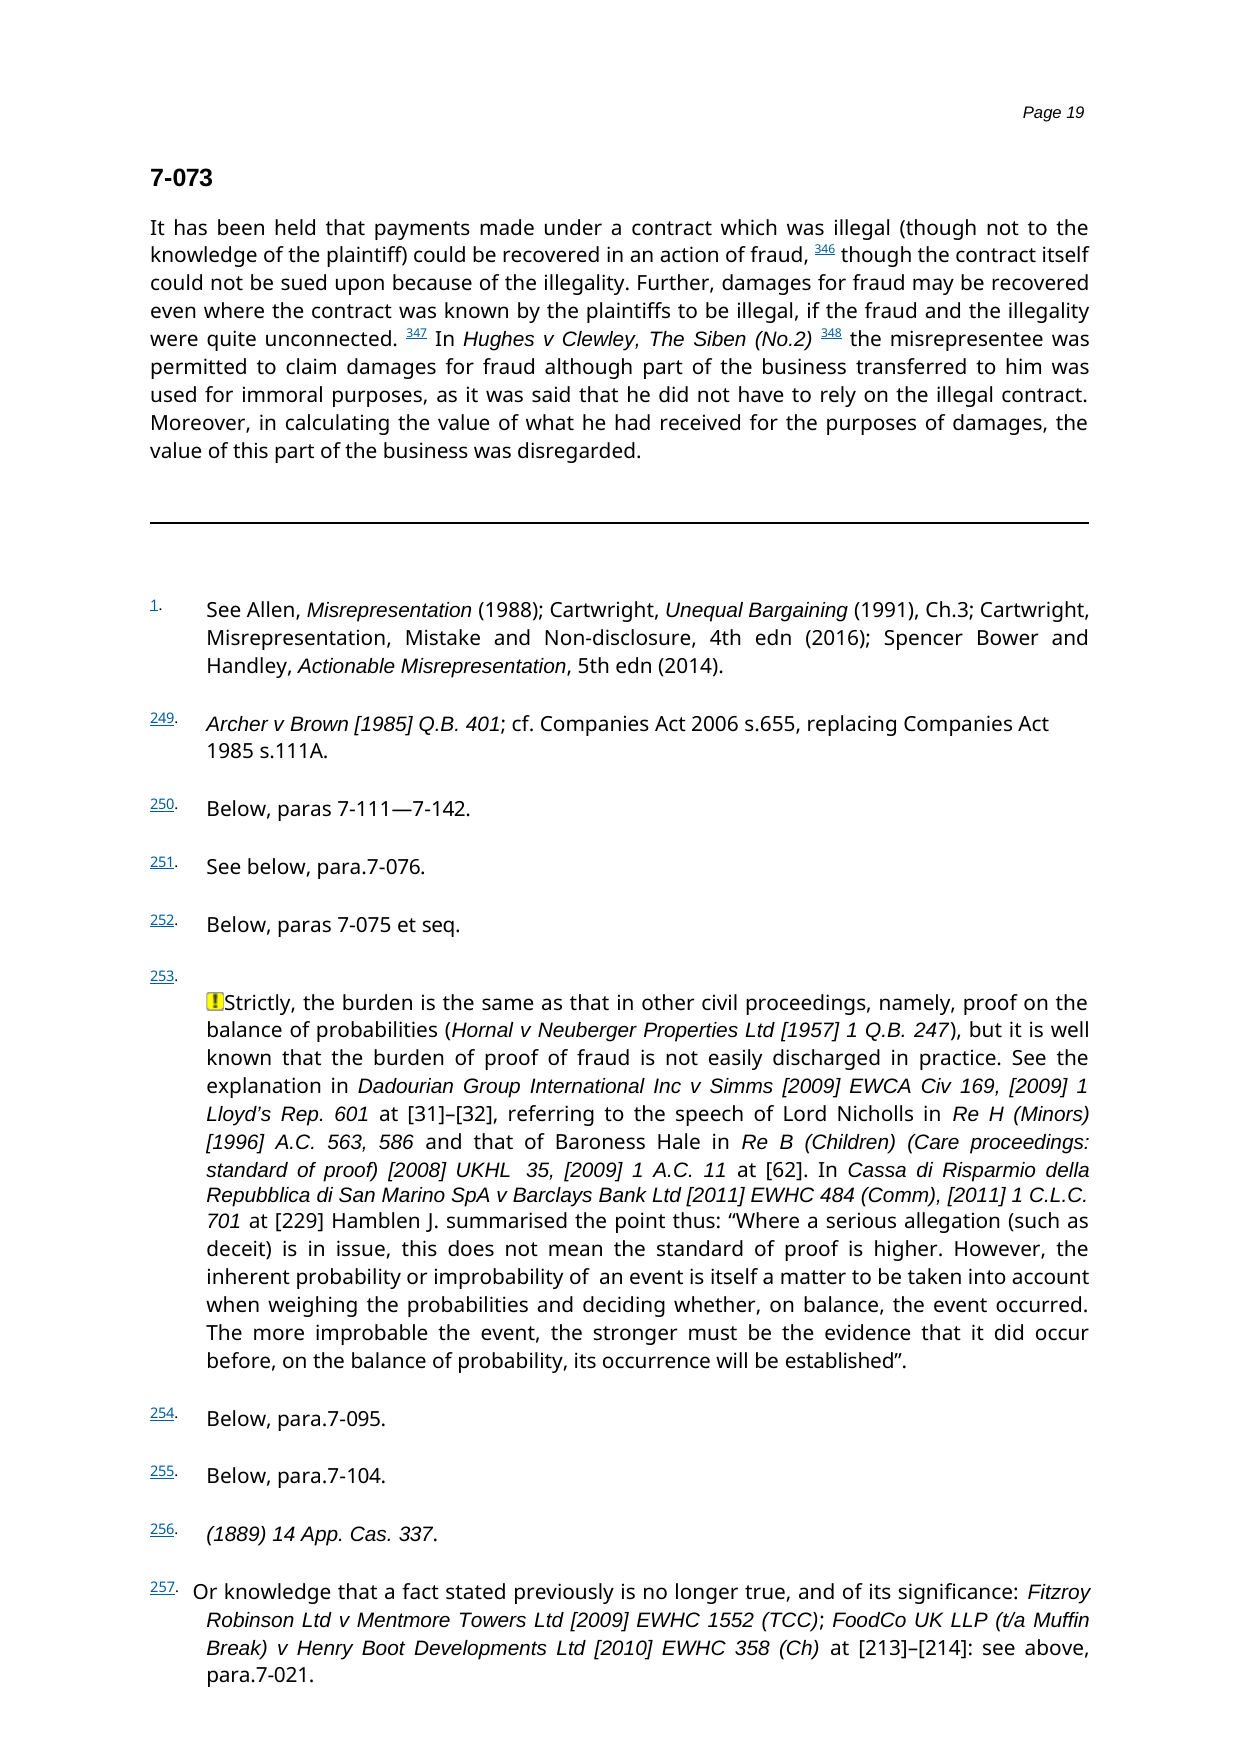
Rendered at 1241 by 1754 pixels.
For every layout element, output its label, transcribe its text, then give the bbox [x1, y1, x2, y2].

text Strictly, the burden is the same as that in other civil proceedings, namely, proof on the balance of probabilities (Hornal v Neuberger Properties Ltd [1957] 1 Q.B. 247), but it is well known that the burden of proof of fraud is not easily discharged in practice. See the explanation in Dadourian Group International Inc v Simms [2009] EWCA Civ 169, [2009] 1 Lloyd’s Rep. 601 at [31]–[32], referring to the speech of Lord Nicholls in Re H (Minors) [1996] A.C. 563, 586 and that of Baroness Hale in Re B (Children) (Care proceedings: standard of proof) [2008] UKHL 35, [2009] 1 A.C. 11 at [62]. In Cassa di Risparmio della Repubblica di San Marino SpA v Barclays Bank Ltd [2011] EWHC 484 (Comm), [2011] 1 C.L.C. 701 at [229] Hamblen J. summarised the point thus: “Where a serious allegation (such as deceit) is in issue, this does not mean the standard of proof is higher. However, the inherent probability or improbability of an event is itself a matter to be taken into account when weighing the probabilities and deciding whether, on balance, the event occurred. The more improbable the event, the stronger must be the evidence that it did occur before, on the balance of probability, its occurrence will be established”. [206, 988, 1090, 1375]
text 254. Below, para.7-095. [150, 1403, 1107, 1432]
text 256. (1889) 14 App. Cas. 337. [150, 1519, 1107, 1548]
text 249. Archer v Brown [1985] Q.B. 401; cf. Companies Act 2006 s.655, replacing Companies Act 1985 s.111A. [150, 709, 1090, 765]
text 255. Below, para.7-104. [150, 1461, 1107, 1490]
text 250. Below, paras 7-111—7-142. [150, 794, 1107, 823]
text 253. [150, 966, 183, 986]
text 251. See below, para.7-076. [150, 852, 1107, 880]
text 252. Below, paras 7-075 et seq. [150, 909, 1107, 938]
text It has been held that payments made under a contract which was illegal (though not to the knowledge of the plaintiff) could be recovered in an action of fraud, 346 though the contract itself could not be sued upon because of the illegality. Further, damages for fraud may be recovered even where the contract was known by the plaintiffs to be illegal, if the fraud and the illegality were quite unconnected. 347 In Hughes v Clewley, The Siben (No.2) 348 the misrepresentee was permitted to claim damages for fraud although part of the business transferred to him was used for immoral purposes, as it was said that he did not have to rely on the illegal contract. Moreover, in calculating the value of what he had received for the purposes of damages, the value of this part of the business was disregarded. [150, 213, 1090, 464]
text 257. Or knowledge that a fact stated previously is no longer true, and of its significance: Fitzroy Robinson Ltd v Mentmore Towers Ltd [2009] EWHC 1552 (TCC); FoodCo UK LLP (t/a Muffin Break) v Henry Boot Developments Ltd [2010] EWHC 358 (Ch) at [213]–[214]: see above, para.7-021. [150, 1577, 1090, 1689]
picture [206, 992, 224, 1011]
text 1. See Allen, Misrepresentation (1988); Cartwright, Unequal Bargaining (1991), Ch.3; Cartwright, Misrepresentation, Mistake and Non-disclosure, 4th edn (2016); Spencer Bower and Handley, Actionable Misrepresentation, 5th edn (2014). [150, 595, 1090, 679]
subtitle 7-073 [150, 163, 1107, 192]
